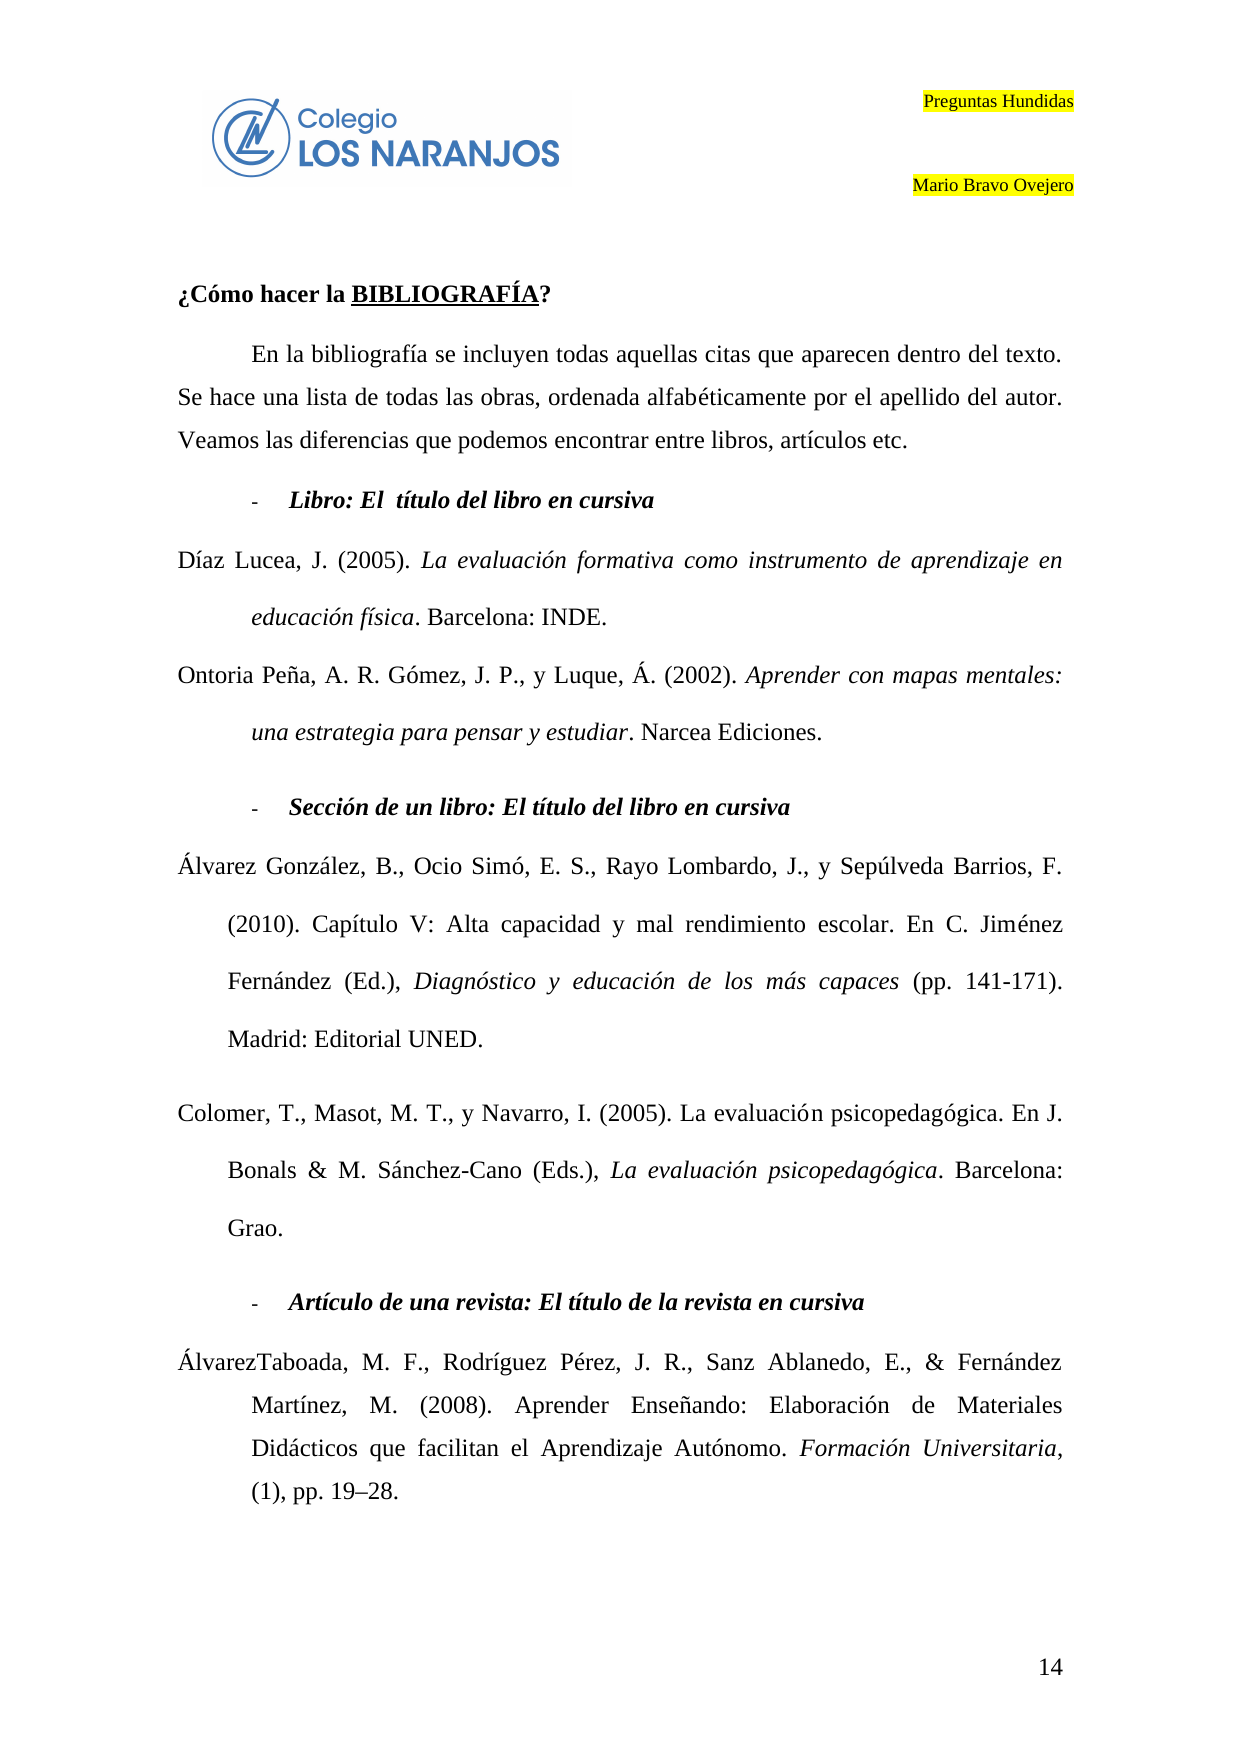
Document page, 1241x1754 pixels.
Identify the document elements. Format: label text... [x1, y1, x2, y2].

list Libro: El título del libro en cursiva [251, 485, 1063, 514]
picture [202, 90, 572, 187]
text En la bibliografía se incluyen todas aquellas citas que aparecen dentro del texto. Se hace una lista de todas las obras, ordenada alfabéticamente por el apellido del autor. Veamos las diferencias que podemos encontrar entre libros, artículos etc. [177, 339, 1063, 454]
text ¿Cómo hacer la BIBLIOGRAFÍA? [177, 279, 1063, 308]
text Díaz Lucea, J. (2005). La evaluación formativa como instrumento de aprendizaje en educación física. Barcelona: INDE. [177, 545, 1063, 631]
list Sección de un libro: El título del libro en cursiva [251, 792, 1063, 820]
list Artículo de una revista: El título de la revista en cursiva [251, 1287, 1063, 1316]
text ÁlvarezTaboada, M. F., Rodríguez Pérez, J. R., Sanz Ablanedo, E., & Fernández Martínez, M. (2008). Aprender Enseñando: Elaboración de Materiales Didácticos que facilitan el Aprendizaje Autónomo. Formación Universitaria, (1), pp. 19–28. [177, 1347, 1063, 1505]
text Colomer, T., Masot, M. T., y Navarro, I. (2005). La evaluación psicopedagógica. En J. Bonals & M. Sánchez-Cano (Eds.), La evaluación psicopedagógica. Barcelona: Grao. [177, 1098, 1063, 1242]
text Álvarez González, B., Ocio Simó, E. S., Rayo Lombardo, J., y Sepúlveda Barrios, F. (2010). Capítulo V: Alta capacidad y mal rendimiento escolar. En C. Jiménez Fernández (Ed.), Diagnóstico y educación de los más capaces (pp. 141-171). Madrid: Editorial UNED. [177, 851, 1063, 1053]
text Ontoria Peña, A. R. Gómez, J. P., y Luque, Á. (2002). Aprender con mapas mentales: una estrategia para pensar y estudiar. Narcea Ediciones. [177, 660, 1063, 746]
